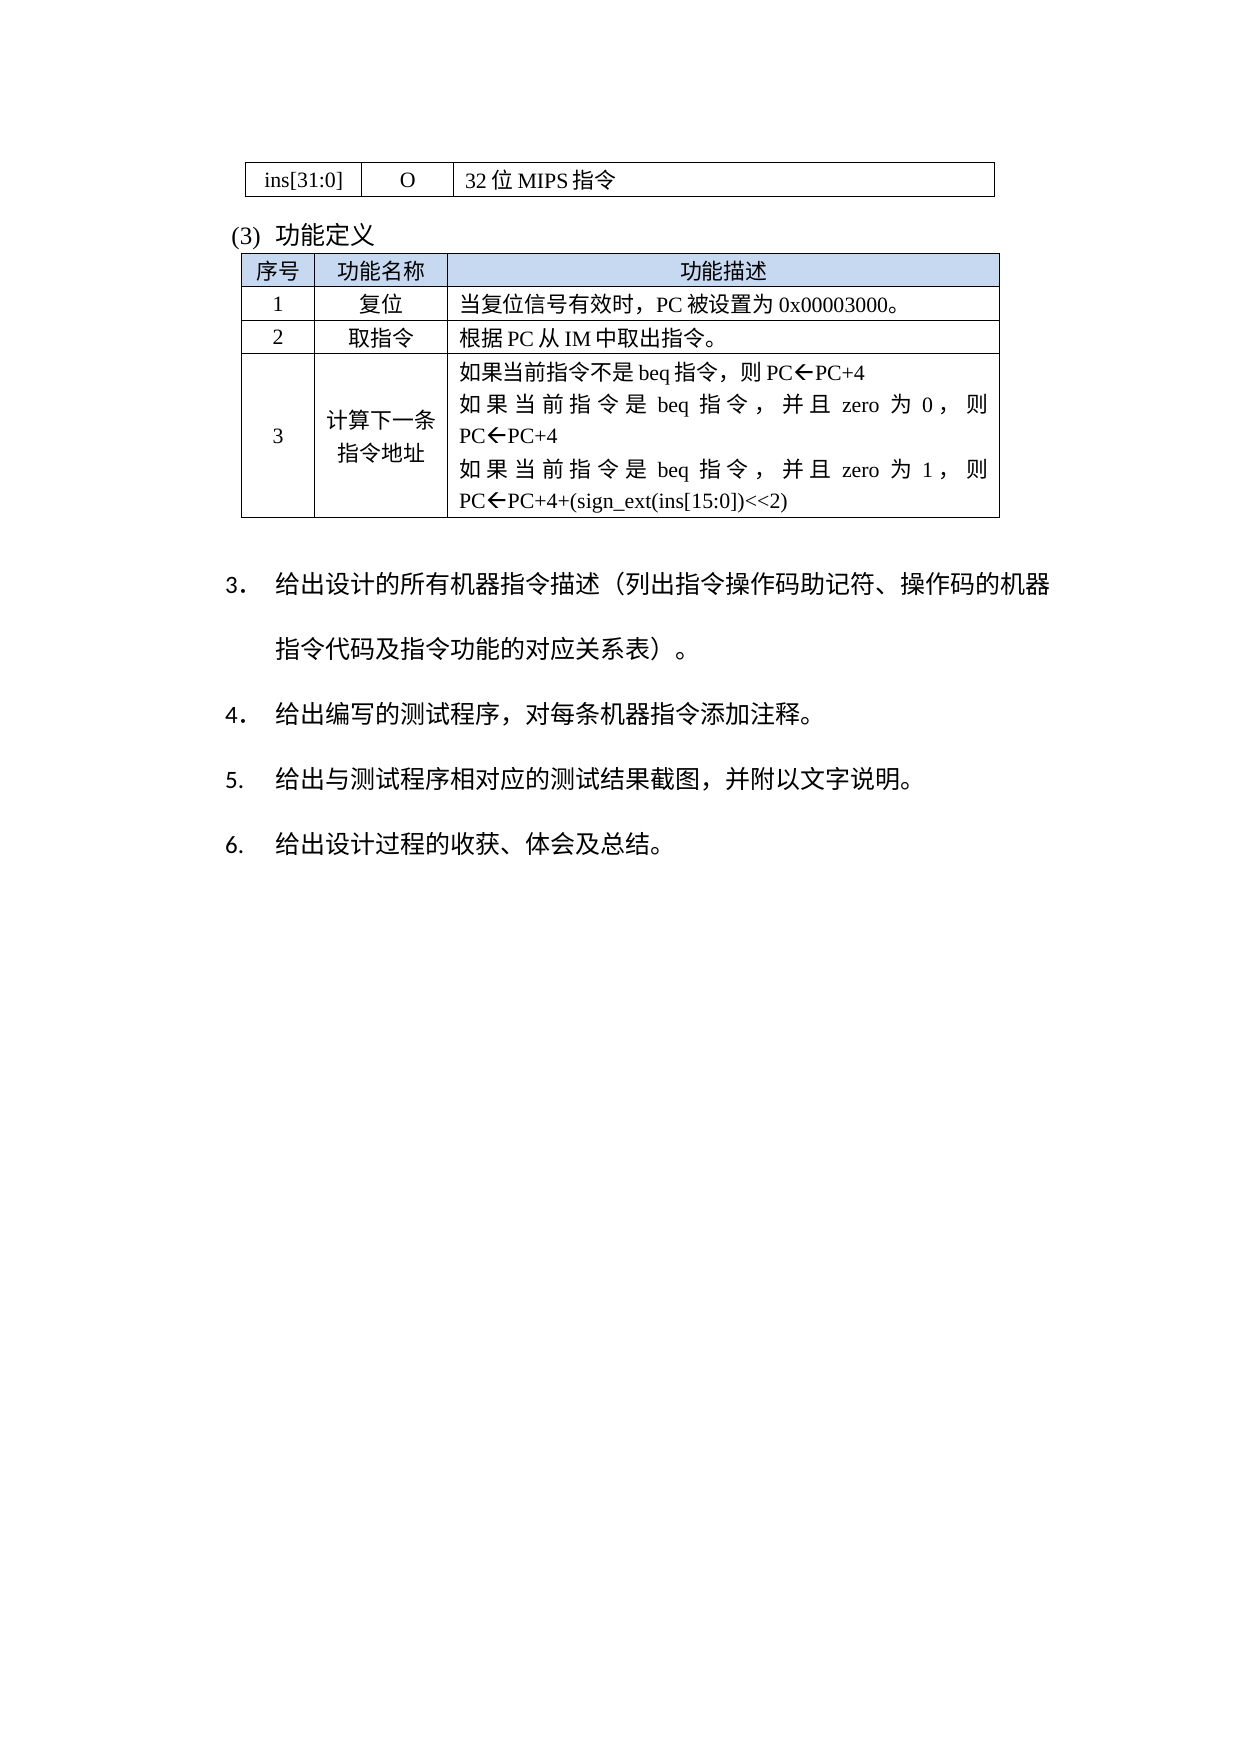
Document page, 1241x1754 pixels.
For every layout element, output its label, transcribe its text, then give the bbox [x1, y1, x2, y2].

table_cell 计算下一条指令地址 [315, 354, 447, 517]
table_cell 取指令 [315, 321, 447, 353]
table_cell 3 [242, 354, 314, 517]
text 4． 给出编写的测试程序，对每条机器指令添加注释。 [187, 680, 1053, 745]
table_cell 当复位信号有效时，PC被设置为0x00003000。 [448, 287, 999, 319]
table_cell 如果当前指令不是beq指令，则PCPC+4 如果当前指令是beq指令，并且zero为0，则PCPC+4 如果当前指令是beq指令，并且zero为1，则PCPC+4+(sign_ext(ins[15:0])<<2) [448, 354, 999, 517]
list 功能定义 [231, 213, 1053, 252]
table_header 序号 [242, 254, 314, 286]
table_cell O [362, 163, 453, 196]
table_cell 2 [242, 321, 314, 353]
text 5. 给出与测试程序相对应的测试结果截图，并附以文字说明。 [187, 745, 1053, 810]
table_cell 根据PC从IM中取出指令。 [448, 321, 999, 353]
table_cell 复位 [315, 287, 447, 319]
table_header 功能描述 [448, 254, 999, 286]
text 3． 给出设计的所有机器指令描述（列出指令操作码助记符、操作码的机器 [187, 550, 1053, 615]
table_cell 1 [242, 287, 314, 319]
text 6. 给出设计过程的收获、体会及总结。 [187, 810, 1053, 875]
table_header 功能名称 [315, 254, 447, 286]
table_cell 32位MIPS指令 [454, 163, 994, 196]
table_cell ins[31:0] [246, 163, 361, 196]
text 指令代码及指令功能的对应关系表）。 [187, 615, 1053, 680]
